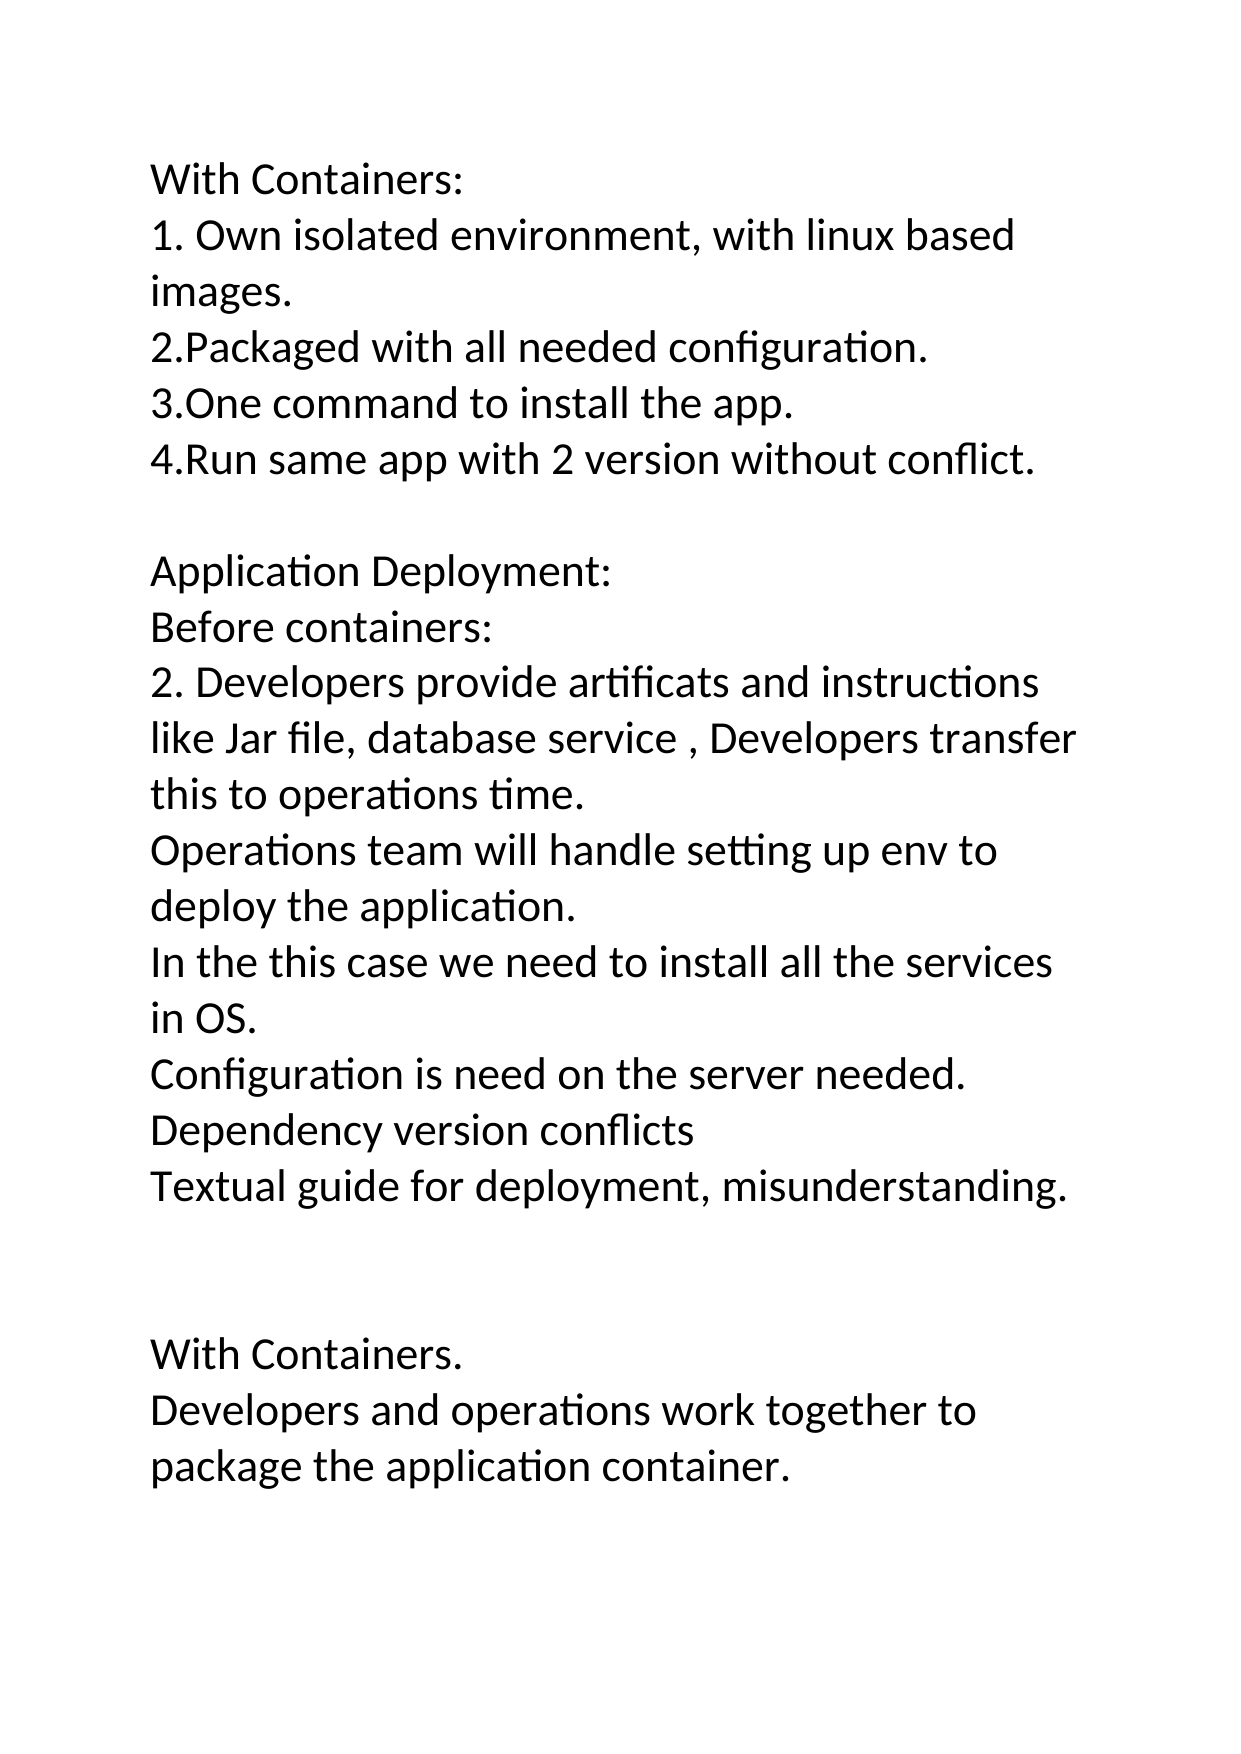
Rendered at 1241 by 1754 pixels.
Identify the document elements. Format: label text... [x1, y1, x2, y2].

text 3.One command to install the app. [150, 374, 1090, 430]
text Before containers: [150, 597, 1090, 653]
text With Containers. [150, 1325, 1090, 1381]
text 4.Run same app with 2 version without conflict. [150, 430, 1090, 486]
text Application Deployment: [150, 542, 1090, 597]
text Developers and operations work together to package the application container. [150, 1381, 1090, 1492]
text With Containers: 1. Own isolated environment, with linux based images. [150, 150, 1090, 318]
text 2. Developers provide artificats and instructions like Jar file, database service , Developers transfer this to operations time. Operations team will handle setting up env to deploy the application. In the this case we need to install all the services in OS. [150, 653, 1090, 1045]
text Dependency version conflicts [150, 1101, 1090, 1157]
text 2.Packaged with all needed configuration. [150, 318, 1090, 374]
text Configuration is need on the server needed. [150, 1045, 1090, 1101]
text Textual guide for deployment, misunderstanding. [150, 1157, 1090, 1213]
